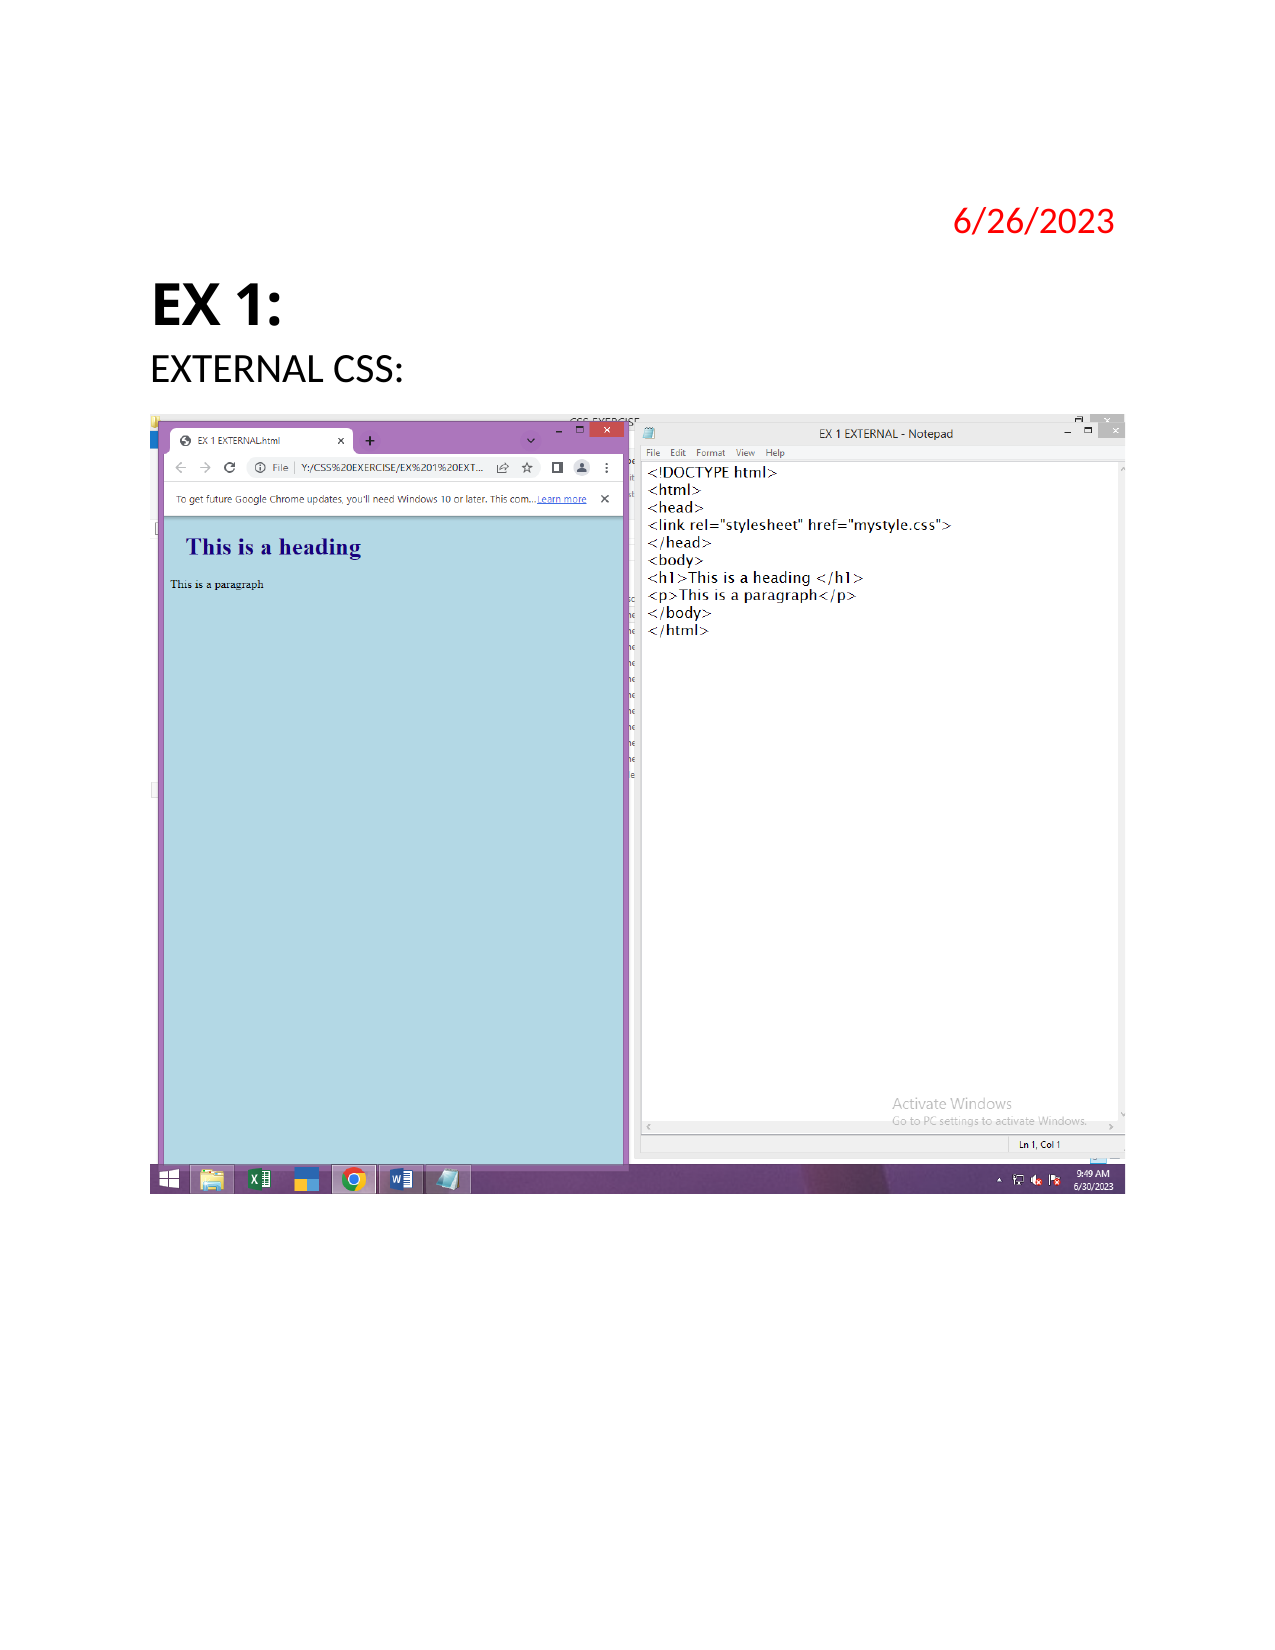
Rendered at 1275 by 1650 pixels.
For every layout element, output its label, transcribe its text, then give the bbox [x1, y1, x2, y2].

text 6/26/2023 [150, 197, 1125, 243]
title EX 1: [150, 263, 1125, 342]
picture [150, 414, 1125, 1194]
text EXTERNAL CSS: [150, 342, 1125, 393]
